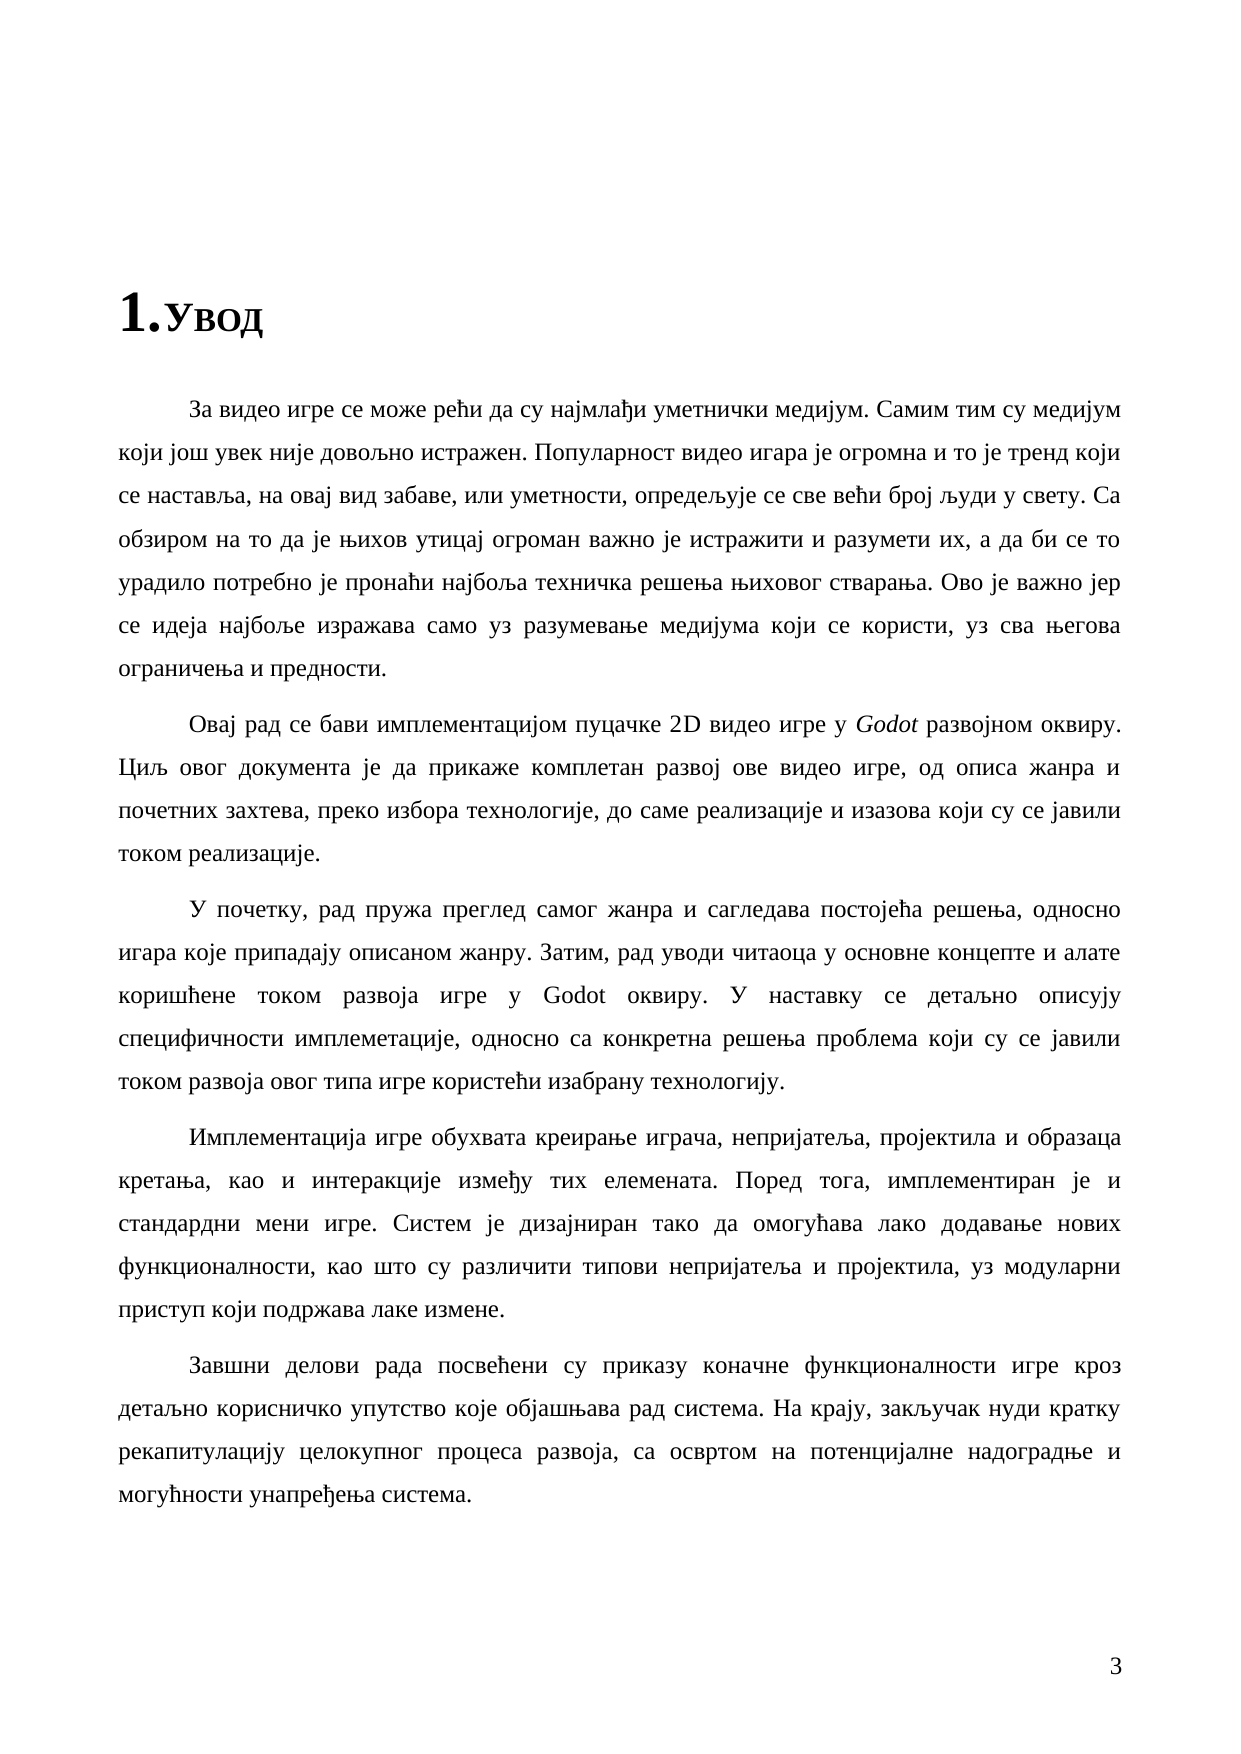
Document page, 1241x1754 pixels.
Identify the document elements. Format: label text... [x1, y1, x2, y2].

text Овај рад се бави имплементацијом пуцачке 2D видео игре у Godot развојном оквиру. Циљ овог документа је да прикаже комплетан развој ове видео игре, од описа жанра и почетних захтева, преко избора технологије, до саме реализације и изазова који су се јавили током реализације. [118, 709, 1122, 867]
text За видео игре се може рећи да су најмлађи уметнички медијум. Самим тим су медијум који још увек није довољно истражен. Популарност видео игара је огромна и то је тренд који се наставља, на овај вид забаве, или уметности, опредељује се све већи број људи у свету. Са обзиром на то да је њихов утицај огроман важно је истражити и разумети их, а да би се то урадило потребно је пронаћи најбоља техничка решења њиховог стварања. Ово је важно јер се идеја најбоље изражава само уз разумевање медијума који се користи, уз сва његова ограничења и предности. [118, 394, 1122, 682]
text Увод [118, 277, 1122, 344]
text Завшни делови рада посвећени су приказу коначне функционалности игре кроз детаљно корисничко упутство које објашњава рад система. На крају, закључак нуди кратку рекапитулацију целокупног процеса развоја, са освртом на потенцијалне надоградње и могућности унапређења система. [118, 1350, 1122, 1508]
text Имплементација игре обухвата креирање играча, непријатеља, пројектила и образаца кретања, као и интеракције између тих елемената. Поред тога, имплементиран је и стандардни мени игре. Систем је дизајниран тако да омогућава лако додавање нових функционалности, као што су различити типови непријатеља и пројектила, уз модуларни приступ који подржава лаке измене. [118, 1122, 1122, 1323]
text У почетку, рад пружа преглед самог жанра и сагледава постојећа решења, односно игара које припадају описаном жанру. Затим, рад уводи читаоца у основне концепте и алате коришћене током развоја игре у Godot оквиру. У наставку се детаљно описују специфичности имплеметације, односно са конкретна решења проблема који су се јавили током развоја овог типа игре користећи изабрану технологију. [118, 894, 1122, 1095]
